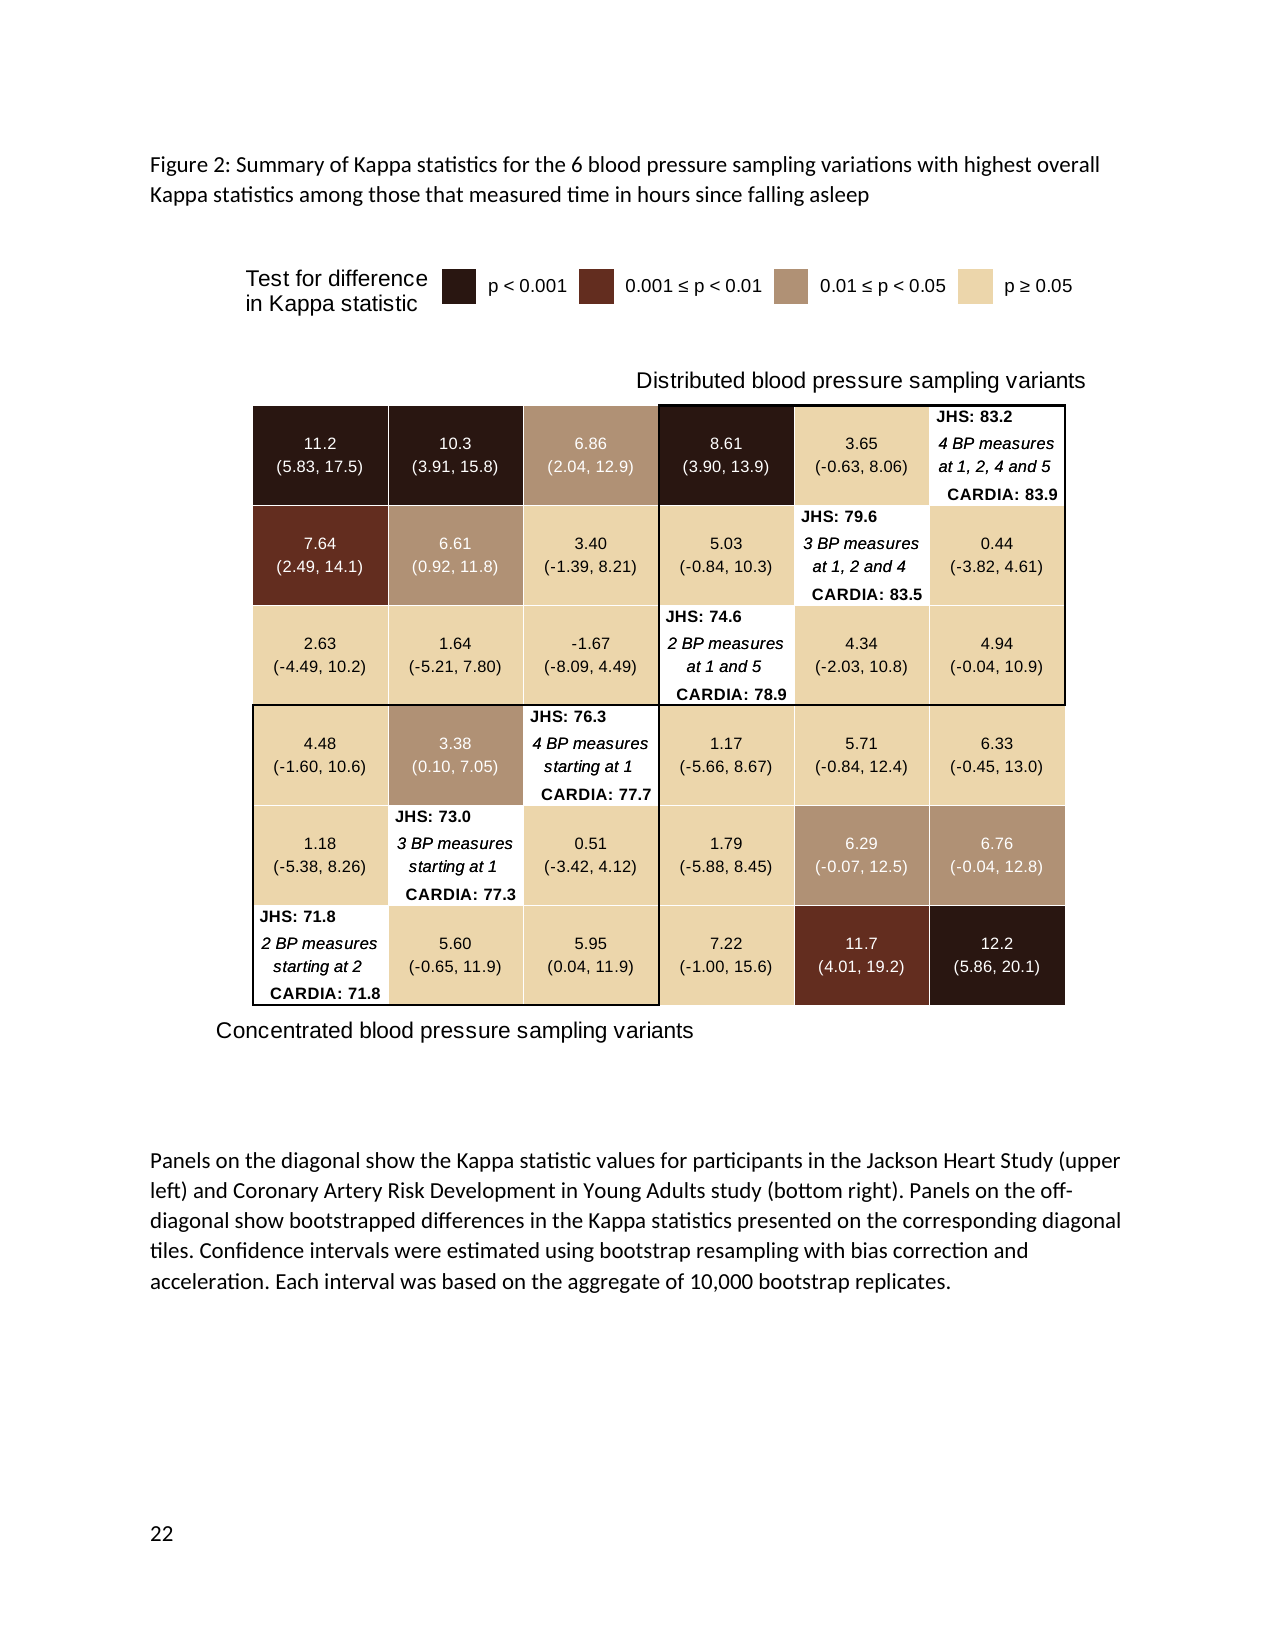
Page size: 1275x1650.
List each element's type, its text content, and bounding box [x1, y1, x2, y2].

text Panels on the diagonal show the Kappa statistic values for participants in the Jackson Heart Study (upper left) and Coronary Artery Risk Development in Young Adults study (bottom right). Panels on the off-diagonal show bootstrapped differences in the Kappa statistics presented on the corresponding diagonal tiles. Confidence intervals were estimated using bootstrap resampling with bias correction and acceleration. Each interval was based on the aggregate of 10,000 bootstrap replicates. [150, 1146, 1125, 1295]
text Figure 2: Summary of Kappa statistics for the 6 blood pressure sampling variations with highest overall Kappa statistics among those that measured time in hours since falling asleep [150, 150, 1125, 208]
